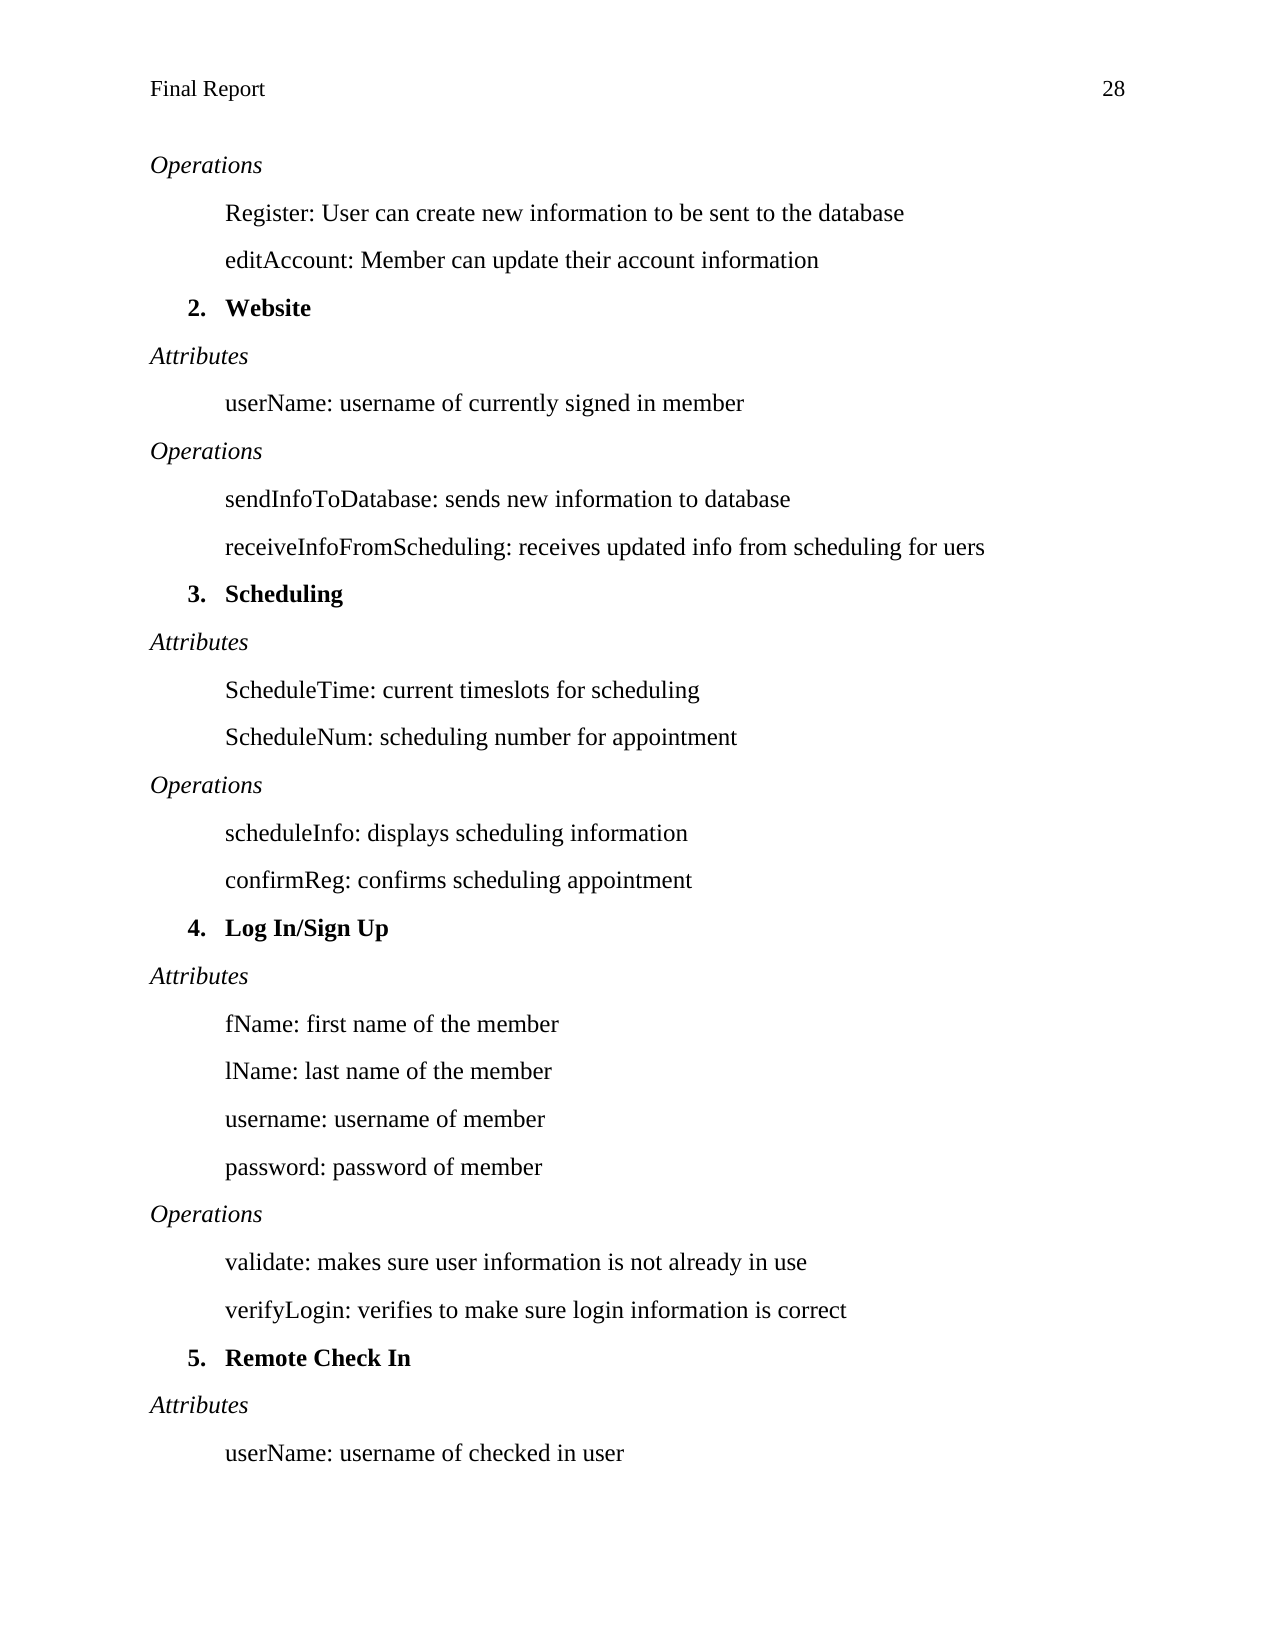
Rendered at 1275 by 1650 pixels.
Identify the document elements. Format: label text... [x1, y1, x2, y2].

list Log In/Sign Up [187, 913, 1125, 942]
text Attributes [150, 961, 1125, 990]
text validate: makes sure user information is not already in use [150, 1247, 1125, 1276]
text Operations [150, 770, 1125, 799]
text confirmReg: confirms scheduling appointment [150, 866, 1125, 894]
text username: username of member [225, 1104, 1125, 1133]
text sendInfoToDatabase: sends new information to database [150, 484, 1125, 513]
text Attributes [150, 341, 1125, 369]
text ScheduleNum: scheduling number for appointment [225, 722, 1125, 751]
text fName: first name of the member [225, 1009, 1125, 1037]
text editAccount: Member can update their account information [150, 245, 1125, 274]
text userName: username of checked in user [225, 1438, 1125, 1467]
text Operations [150, 150, 1125, 179]
text Operations [150, 436, 1125, 465]
text receiveInfoFromScheduling: receives updated info from scheduling for uers [150, 532, 1125, 560]
list Remote Check In [187, 1343, 1125, 1371]
text ScheduleTime: current timeslots for scheduling [225, 675, 1125, 703]
text Operations [150, 1199, 1125, 1228]
text lName: last name of the member [225, 1056, 1125, 1085]
text Attributes [150, 1390, 1125, 1419]
list Scheduling [187, 579, 1125, 608]
text scheduleInfo: displays scheduling information [150, 818, 1125, 847]
text Register: User can create new information to be sent to the database [150, 198, 1125, 226]
text verifyLogin: verifies to make sure login information is correct [150, 1295, 1125, 1324]
list Website [187, 293, 1125, 322]
text Attributes [150, 627, 1125, 656]
text userName: username of currently signed in member [225, 388, 1125, 417]
text password: password of member [225, 1152, 1125, 1181]
